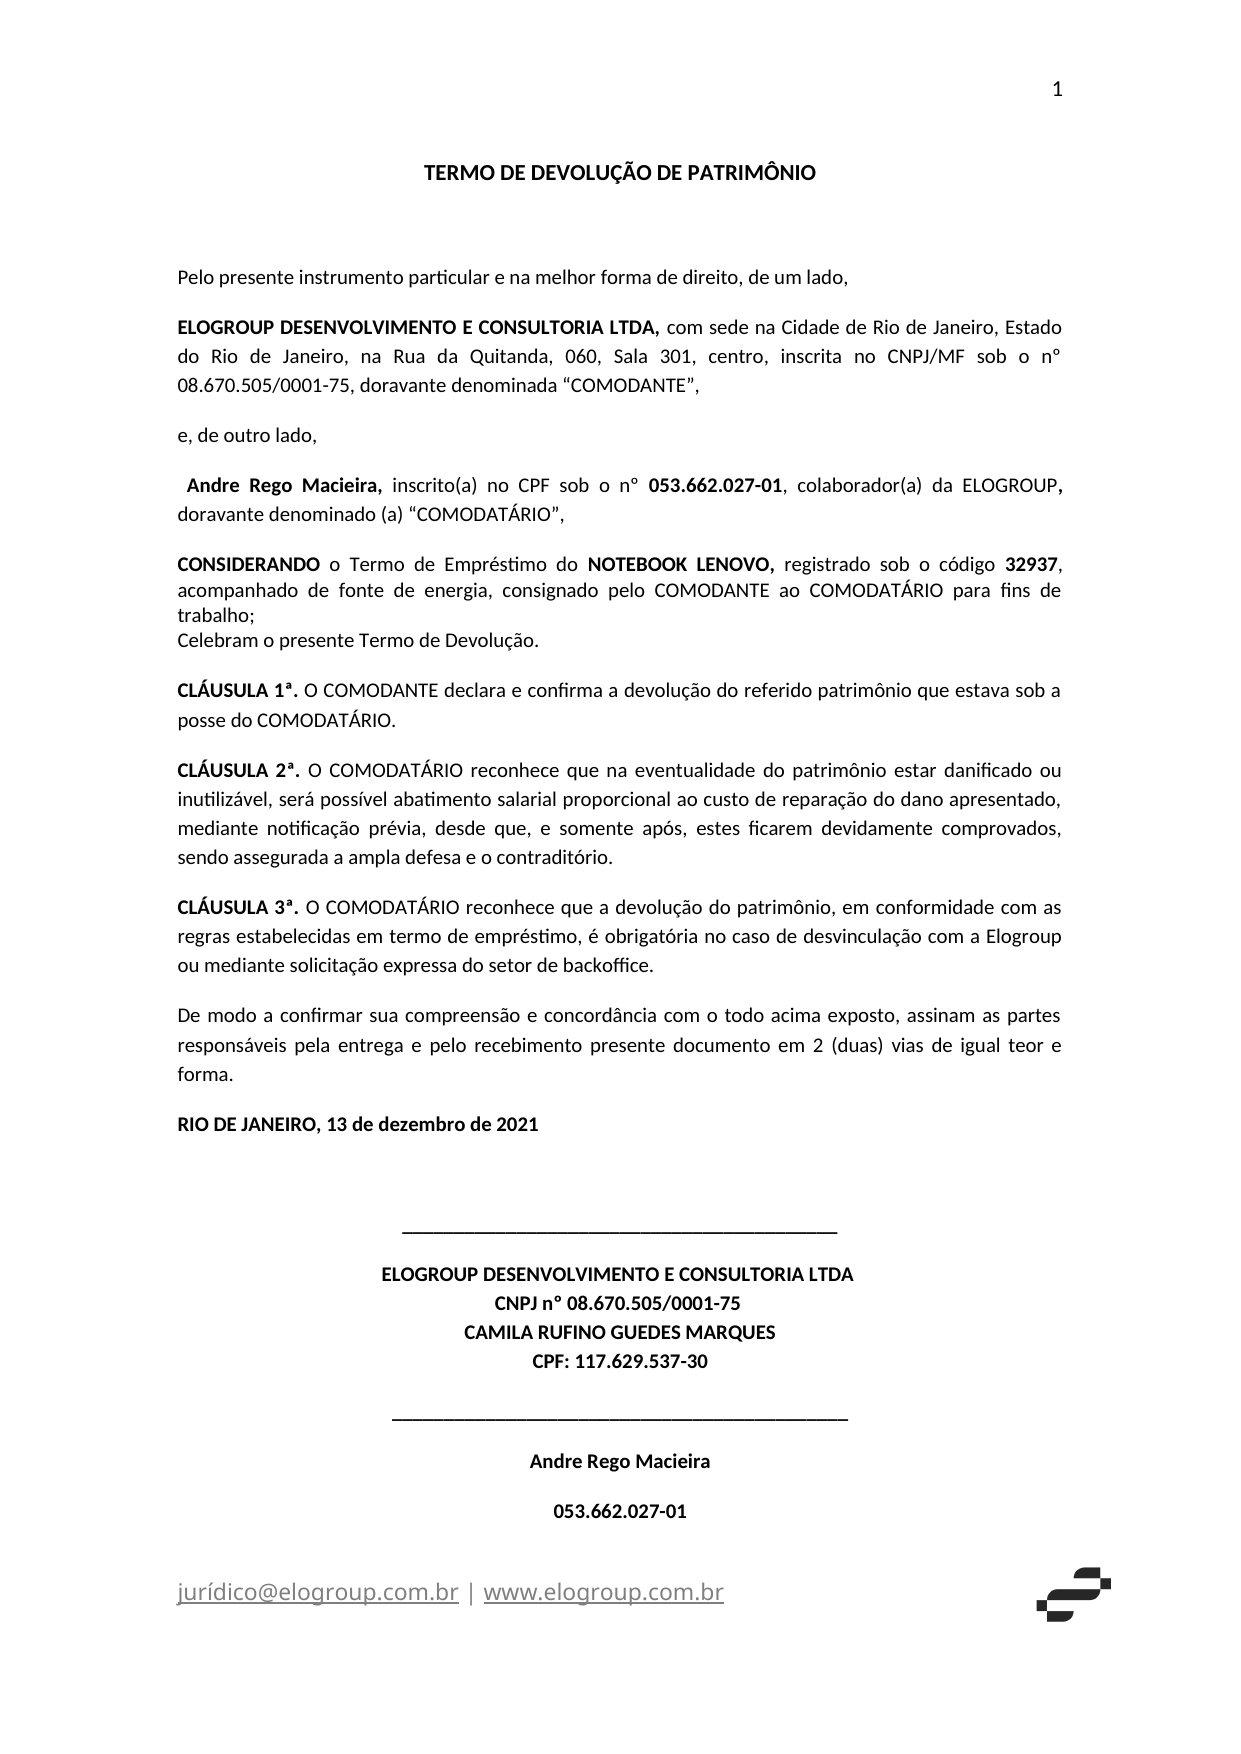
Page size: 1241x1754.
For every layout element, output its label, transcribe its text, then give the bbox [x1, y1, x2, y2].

text Celebram o presente Termo de Devolução. [177, 628, 1063, 653]
text CLÁUSULA 1ª. O COMODANTE declara e confirma a devolução do referido patrimônio que estava sob a posse do COMODATÁRIO. [177, 678, 1063, 732]
text ____________________________________________ [177, 1398, 1063, 1424]
text Pelo presente instrumento particular e na melhor forma de direito, de um lado, [177, 264, 1063, 289]
text De modo a confirmar sua compreensão e concordância com o todo acima exposto, assinam as partes responsáveis pela entrega e pelo recebimento presente documento em 2 (duas) vias de igual teor e forma. [177, 1003, 1063, 1086]
text ELOGROUP DESENVOLVIMENTO E CONSULTORIA LTDA, com sede na Cidade de Rio de Janeiro, Estado do Rio de Janeiro, na Rua da Quitanda, 060, Sala 301, centro, inscrita no CNPJ/MF sob o nº 08.670.505/0001-75, doravante denominada “COMODANTE”, [177, 314, 1063, 398]
text Andre Rego Macieira [177, 1448, 1063, 1474]
text ELOGROUP DESENVOLVIMENTO E CONSULTORIA LTDA CNPJ nº 08.670.505/0001-75 CAMILA RUFINO GUEDES MARQUES CPF: 117.629.537-30 [177, 1261, 1063, 1374]
text e, de outro lado, [177, 422, 1063, 448]
picture [1036, 1567, 1111, 1622]
text CLÁUSULA 2ª. O COMODATÁRIO reconhece que na eventualidade do patrimônio estar danificado ou inutilizável, será possível abatimento salarial proporcional ao custo de reparação do dano apresentado, mediante notificação prévia, desde que, e somente após, estes ficarem devidamente comprovados, sendo assegurada a ampla defesa e o contraditório. [177, 757, 1063, 870]
text Andre Rego Macieira, inscrito(a) no CPF sob o nº 053.662.027-01, colaborador(a) da ELOGROUP, doravante denominado (a) “COMODATÁRIO”, [177, 472, 1063, 527]
text CONSIDERANDO o Termo de Empréstimo do NOTEBOOK LENOVO, registrado sob o código 32937, acompanhado de fonte de energia, consignado pelo COMODANTE ao COMODATÁRIO para fins de trabalho; [177, 551, 1063, 628]
text CLÁUSULA 3ª. O COMODATÁRIO reconhece que a devolução do patrimônio, em conformidade com as regras estabelecidas em termo de empréstimo, é obrigatória no caso de desvinculação com a Elogroup ou mediante solicitação expressa do setor de backoffice. [177, 894, 1063, 978]
text RIO DE JANEIRO, 13 de dezembro de 2021 [177, 1111, 1063, 1136]
text TERMO DE DEVOLUÇÃO DE PATRIMÔNIO [177, 158, 1063, 186]
text __________________________________________ [177, 1211, 1063, 1236]
text 053.662.027-01 [177, 1498, 1063, 1524]
